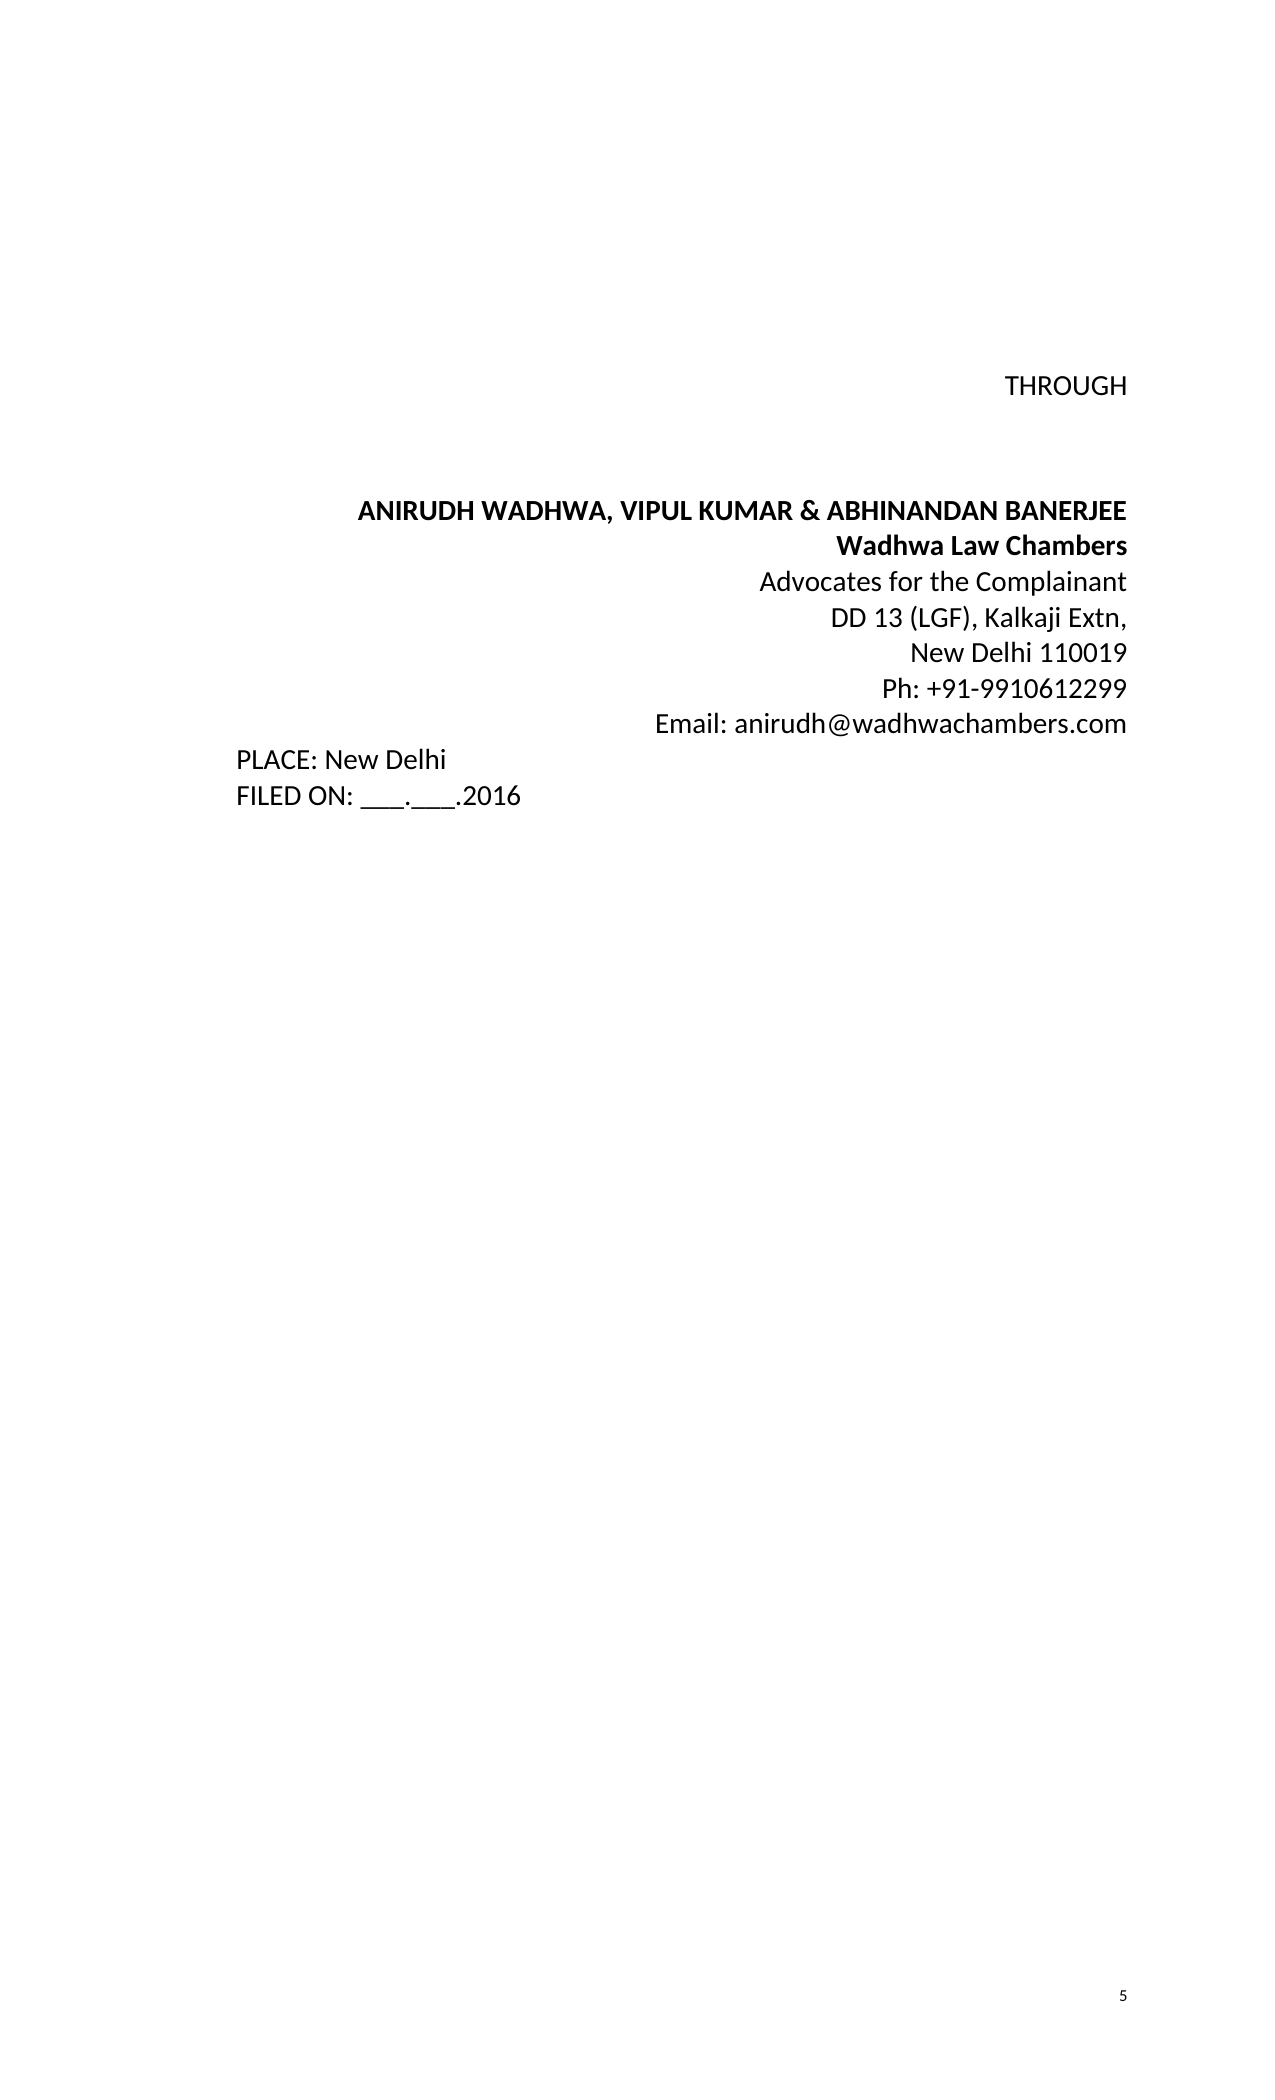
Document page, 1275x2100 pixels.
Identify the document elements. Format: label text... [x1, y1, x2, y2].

text Ph: +91-9910612299 [881, 670, 1127, 706]
text Advocates for the Complainant [236, 563, 1127, 599]
text THROUGH [236, 367, 1127, 403]
text Email: anirudh@wadhwachambers.com [236, 706, 1127, 741]
text Wadhwa Law Chambers [236, 527, 1127, 563]
title FILED ON: ___.___.2016 [236, 777, 1127, 812]
text New Delhi 110019 [881, 634, 1127, 670]
text ANIRUDH WADHWA, VIPUL KUMAR & ABHINANDAN BANERJEE [236, 492, 1127, 527]
text PLACE: New Delhi [236, 741, 1127, 777]
text DD 13 (LGF), Kalkaji Extn, [236, 599, 1127, 634]
